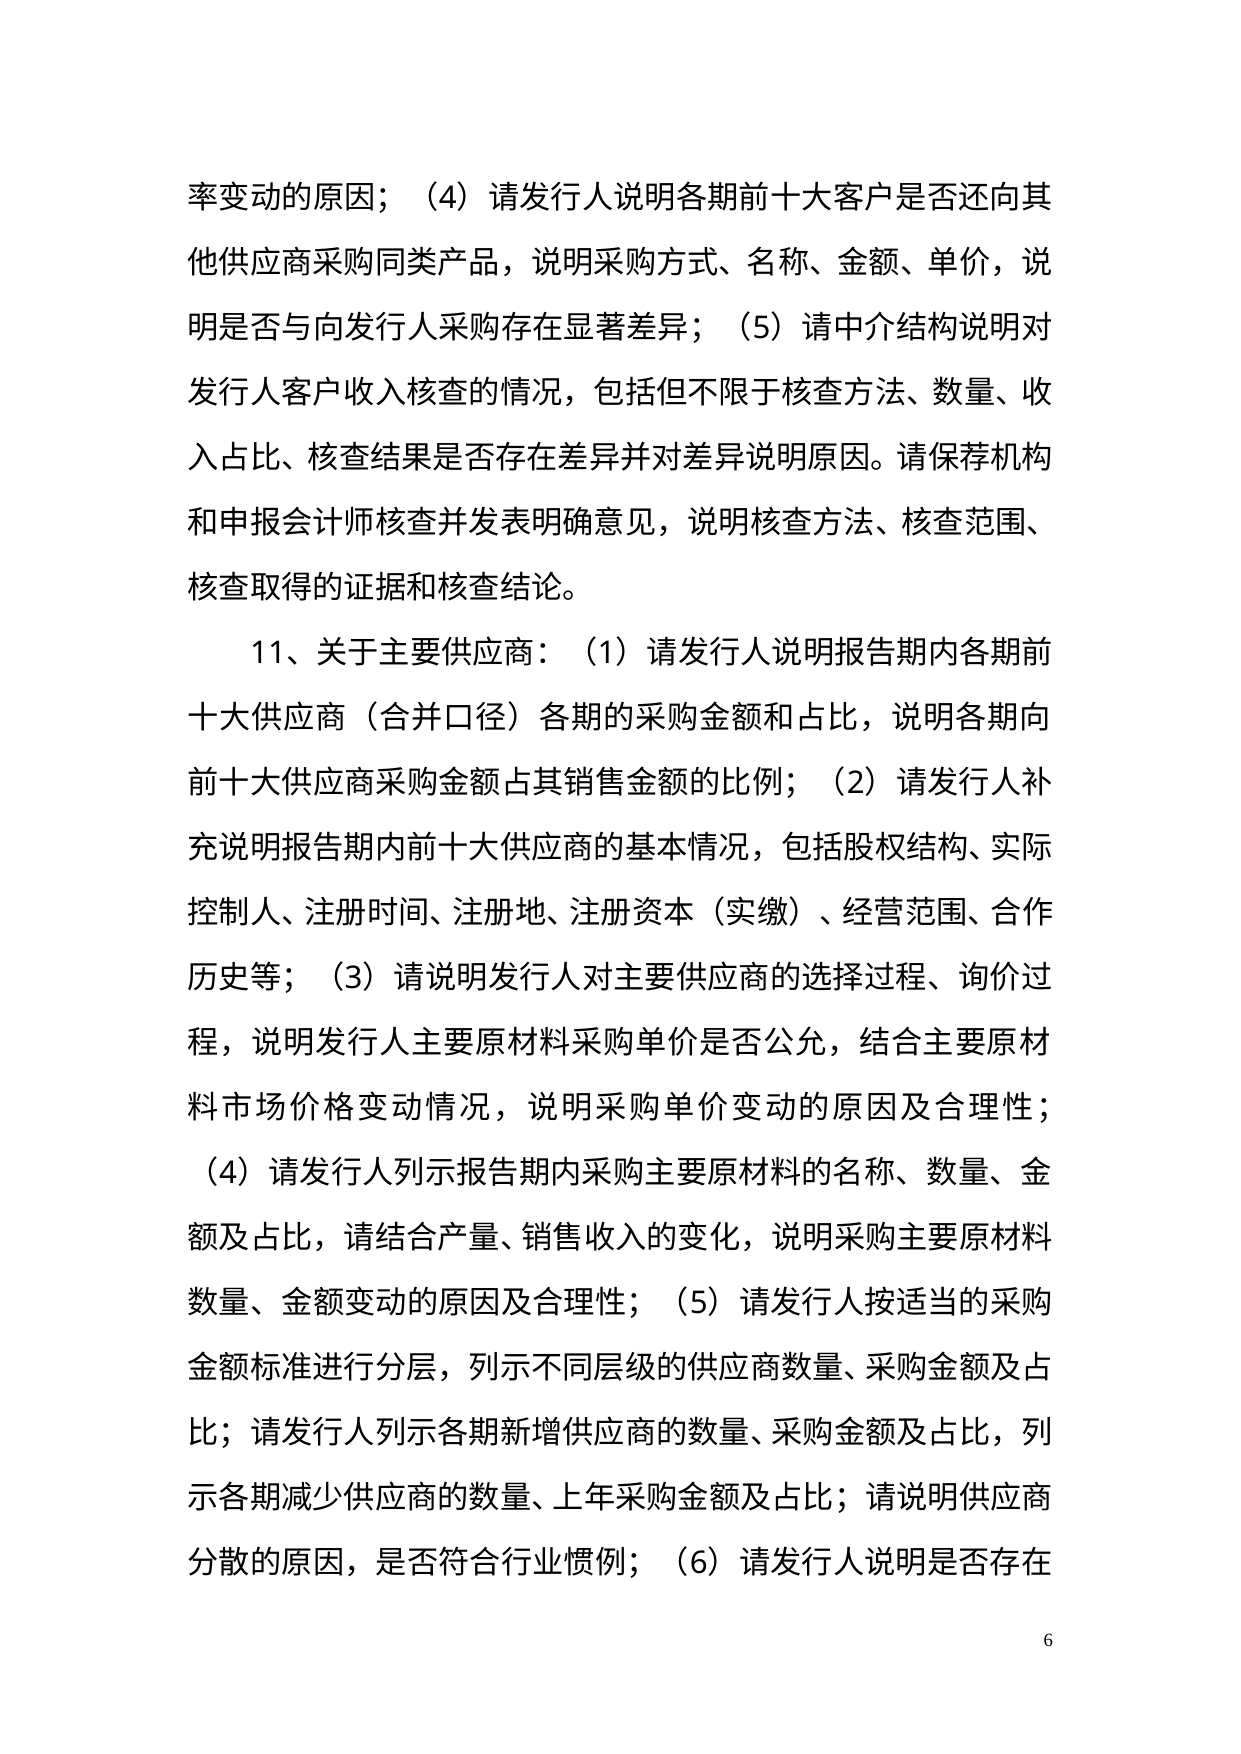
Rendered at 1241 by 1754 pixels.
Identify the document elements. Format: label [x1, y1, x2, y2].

text [187, 682, 1053, 1592]
text [187, 162, 1053, 682]
